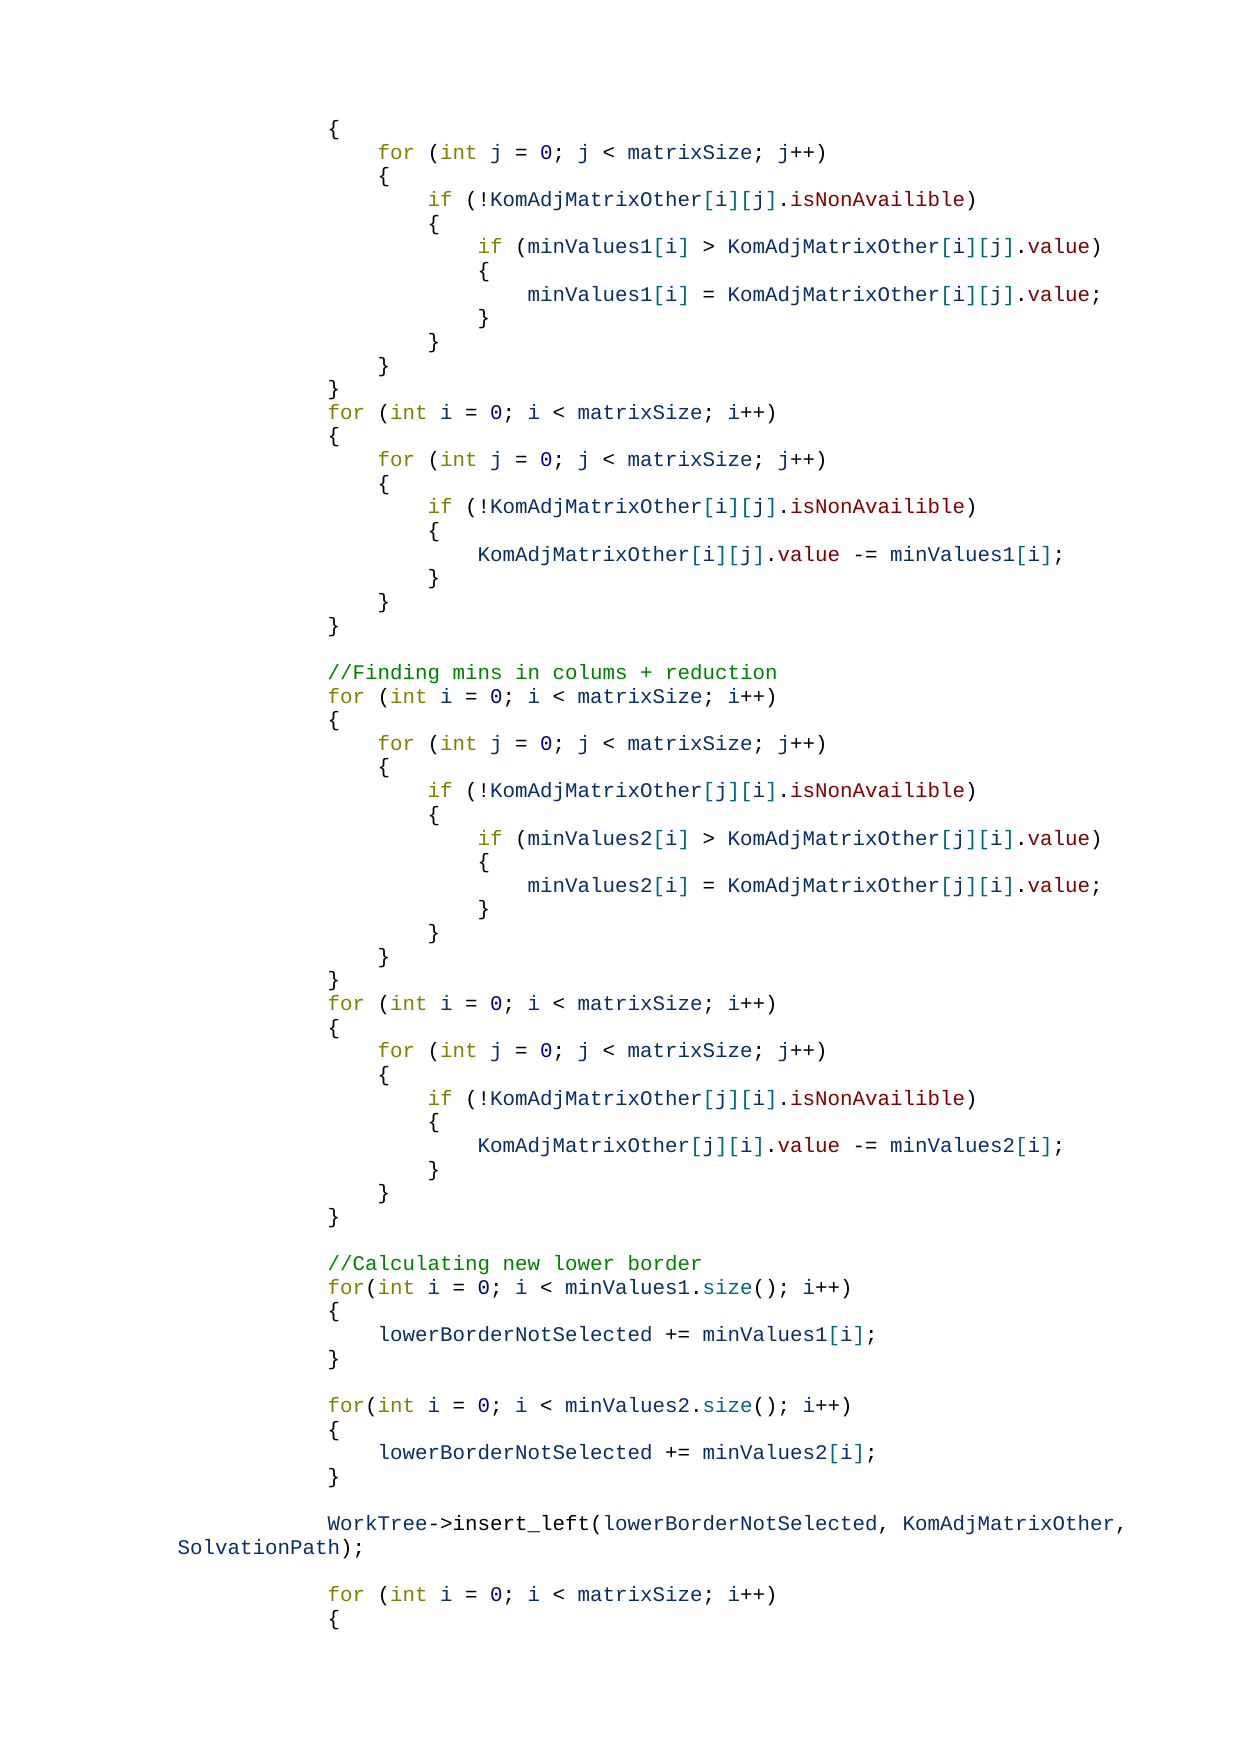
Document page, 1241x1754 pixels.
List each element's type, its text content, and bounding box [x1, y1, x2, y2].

text { [177, 118, 1152, 142]
text { [177, 804, 1152, 827]
text } [177, 1466, 1152, 1489]
text { [177, 473, 1152, 496]
text { [177, 213, 1152, 236]
text if (minValues2[i] > KomAdjMatrixOther[j][i].value) [177, 827, 1152, 851]
text } [177, 1348, 1152, 1371]
text if (!KomAdjMatrixOther[i][j].isNonAvailible) [177, 496, 1152, 520]
text lowerBorderNotSelected += minValues1[i]; [177, 1324, 1152, 1348]
text minValues2[i] = KomAdjMatrixOther[j][i].value; [177, 875, 1152, 898]
text for (int i = 0; i < matrixSize; i++) [177, 1584, 1152, 1608]
text if (minValues1[i] > KomAdjMatrixOther[i][j].value) [177, 236, 1152, 260]
text { [177, 757, 1152, 780]
text { [177, 851, 1152, 875]
text { [177, 1608, 1152, 1631]
text for (int j = 0; j < matrixSize; j++) [177, 142, 1152, 165]
text } [177, 378, 1152, 402]
text KomAdjMatrixOther[j][i].value -= minValues2[i]; [177, 1135, 1152, 1158]
text { [177, 1111, 1152, 1135]
text { [177, 426, 1152, 449]
text } [177, 969, 1152, 993]
text { [177, 520, 1152, 544]
text } [177, 922, 1152, 946]
text { [177, 1419, 1152, 1442]
text for (int j = 0; j < matrixSize; j++) [177, 1040, 1152, 1064]
text } [177, 1206, 1152, 1229]
text { [177, 1017, 1152, 1040]
text if (!KomAdjMatrixOther[j][i].isNonAvailible) [177, 780, 1152, 804]
text { [177, 165, 1152, 189]
text for(int i = 0; i < minValues1.size(); i++) [177, 1277, 1152, 1300]
text } [177, 1182, 1152, 1206]
text } [177, 1158, 1152, 1182]
text } [177, 946, 1152, 969]
text lowerBorderNotSelected += minValues2[i]; [177, 1442, 1152, 1466]
text //Calculating new lower border [177, 1253, 1152, 1277]
text { [177, 1300, 1152, 1324]
text } [177, 591, 1152, 615]
text } [177, 615, 1152, 638]
text { [177, 260, 1152, 284]
text if (!KomAdjMatrixOther[i][j].isNonAvailible) [177, 189, 1152, 213]
text } [177, 331, 1152, 354]
text for (int j = 0; j < matrixSize; j++) [177, 733, 1152, 757]
text { [177, 709, 1152, 733]
text } [177, 307, 1152, 331]
text for (int i = 0; i < matrixSize; i++) [177, 402, 1152, 426]
text minValues1[i] = KomAdjMatrixOther[i][j].value; [177, 284, 1152, 307]
text KomAdjMatrixOther[i][j].value -= minValues1[i]; [177, 544, 1152, 567]
text //Finding mins in colums + reduction [177, 662, 1152, 686]
text { [177, 1064, 1152, 1088]
text WorkTree->insert_left(lowerBorderNotSelected, KomAdjMatrixOther, SolvationPath); [177, 1513, 1152, 1561]
text } [177, 898, 1152, 922]
text if (!KomAdjMatrixOther[j][i].isNonAvailible) [177, 1088, 1152, 1111]
text for (int j = 0; j < matrixSize; j++) [177, 449, 1152, 473]
text } [177, 354, 1152, 378]
text for (int i = 0; i < matrixSize; i++) [177, 993, 1152, 1017]
text } [177, 567, 1152, 591]
text for(int i = 0; i < minValues2.size(); i++) [177, 1395, 1152, 1419]
text for (int i = 0; i < matrixSize; i++) [177, 686, 1152, 709]
